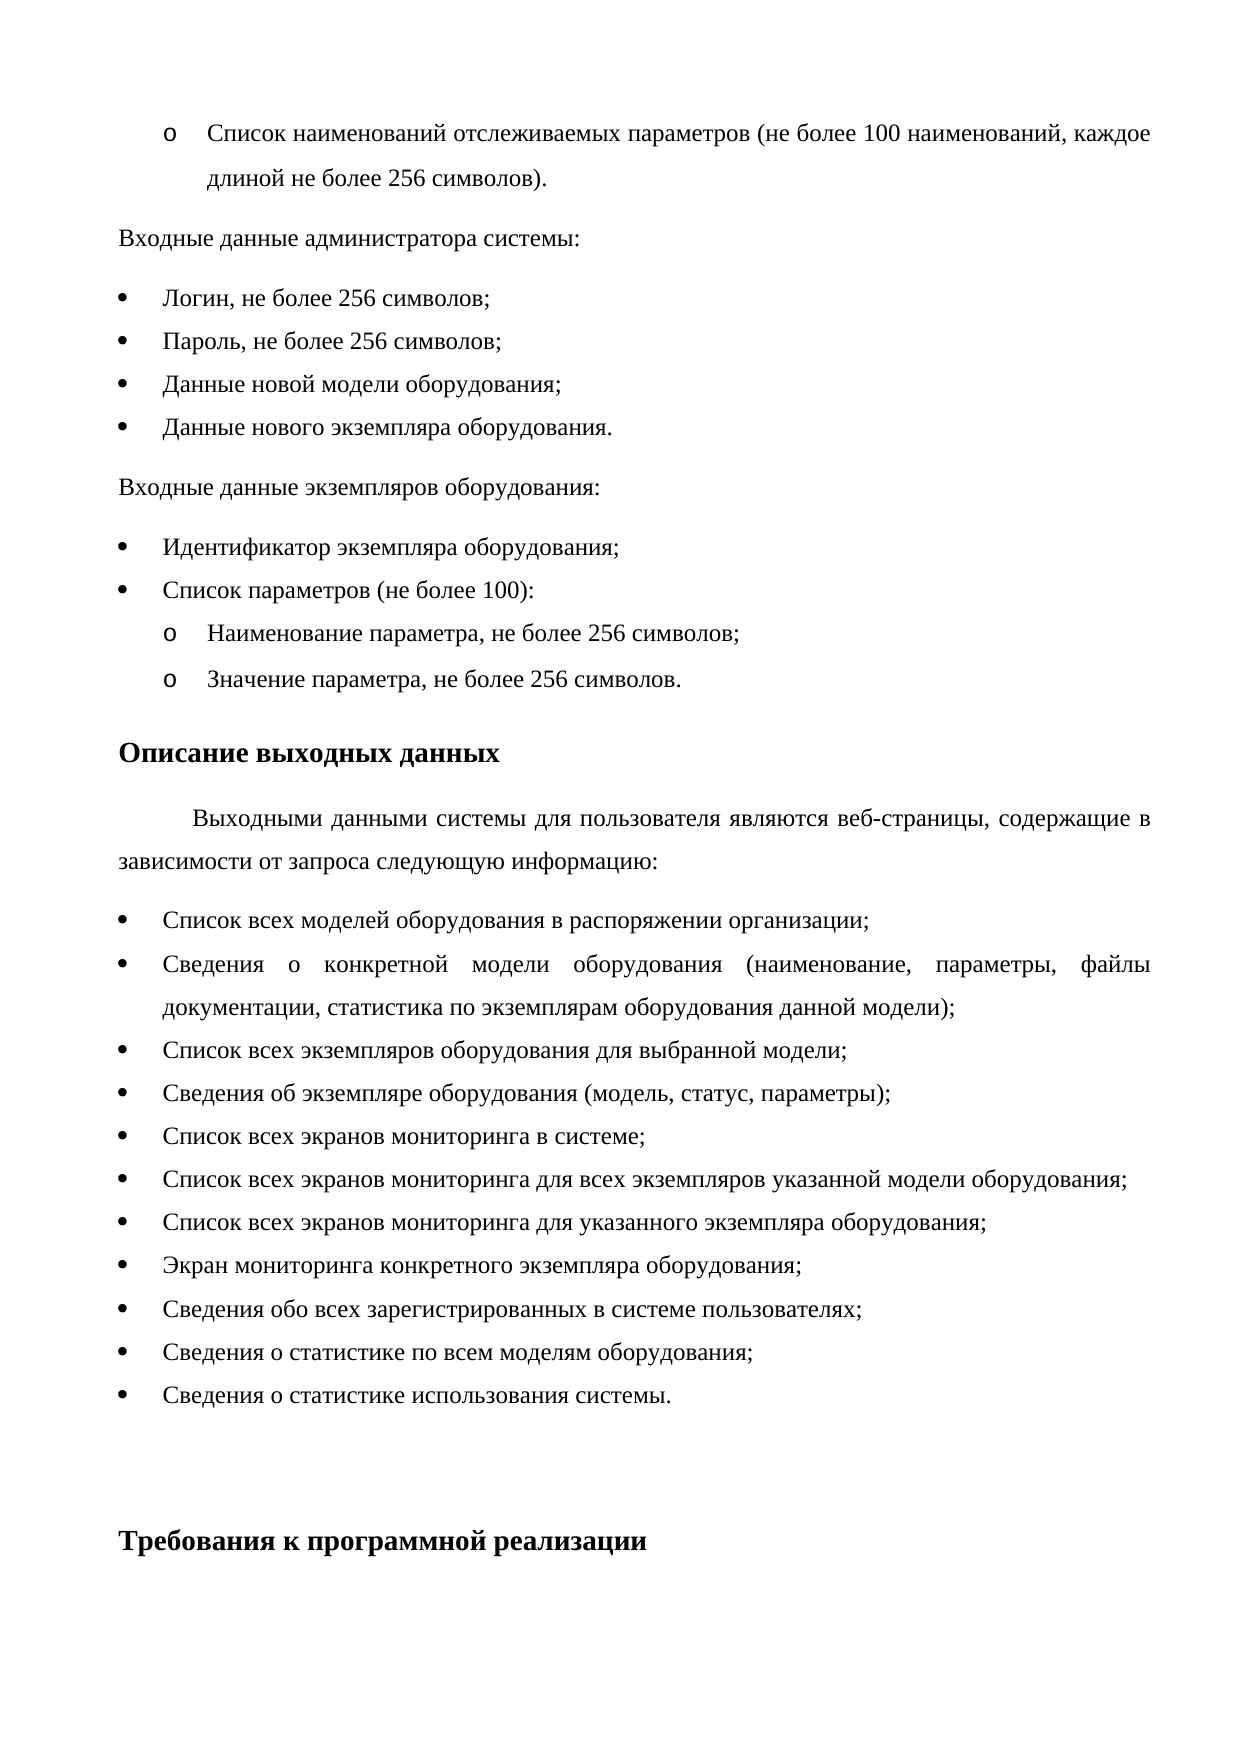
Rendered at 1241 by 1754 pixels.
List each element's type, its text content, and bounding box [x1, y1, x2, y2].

list Список всех экранов мониторинга в системе; [118, 1121, 1152, 1150]
list Список всех моделей оборудования в распоряжении организации; [118, 906, 1152, 934]
list Данные новой модели оборудования; [118, 369, 1152, 398]
list Сведения об экземпляре оборудования (модель, статус, параметры); [118, 1078, 1152, 1107]
list Сведения о статистике по всем моделям оборудования; [118, 1337, 1152, 1366]
list Экран мониторинга конкретного экземпляра оборудования; [118, 1251, 1152, 1279]
list Список всех экземпляров оборудования для выбранной модели; [118, 1035, 1152, 1064]
list Список всех экранов мониторинга для всех экземпляров указанной модели оборудования; [118, 1164, 1152, 1193]
list Список всех экранов мониторинга для указанного экземпляра оборудования; [118, 1207, 1152, 1236]
list Данные нового экземпляра оборудования. [118, 412, 1152, 441]
list Сведения обо всех зарегистрированных в системе пользователях; [118, 1294, 1152, 1322]
list Сведения о статистике использования системы. [118, 1380, 1152, 1409]
text Описание выходных данных [118, 736, 1152, 769]
text Входные данные экземпляров оборудования: [118, 472, 1152, 501]
list Наименование параметра, не более 256 символов; [162, 618, 1152, 649]
text Выходными данными системы для пользователя являются веб-страницы, содержащие в зависимости от запроса следующую информацию: [118, 803, 1152, 874]
list Идентификатор экземпляра оборудования; [118, 532, 1152, 561]
text Требования к программной реализации [118, 1523, 1152, 1557]
list Логин, не более 256 символов; [118, 283, 1152, 312]
list Пароль, не более 256 символов; [118, 326, 1152, 355]
list Список наименований отслеживаемых параметров (не более 100 наименований, каждое длиной не более 256 символов). [162, 118, 1152, 192]
list Значение параметра, не более 256 символов. [162, 664, 1152, 695]
list Список параметров (не более 100): [118, 575, 1152, 604]
text Входные данные администратора системы: [118, 223, 1152, 252]
list Сведения о конкретной модели оборудования (наименование, параметры, файлы документации, статистика по экземплярам оборудования данной модели); [118, 949, 1152, 1021]
